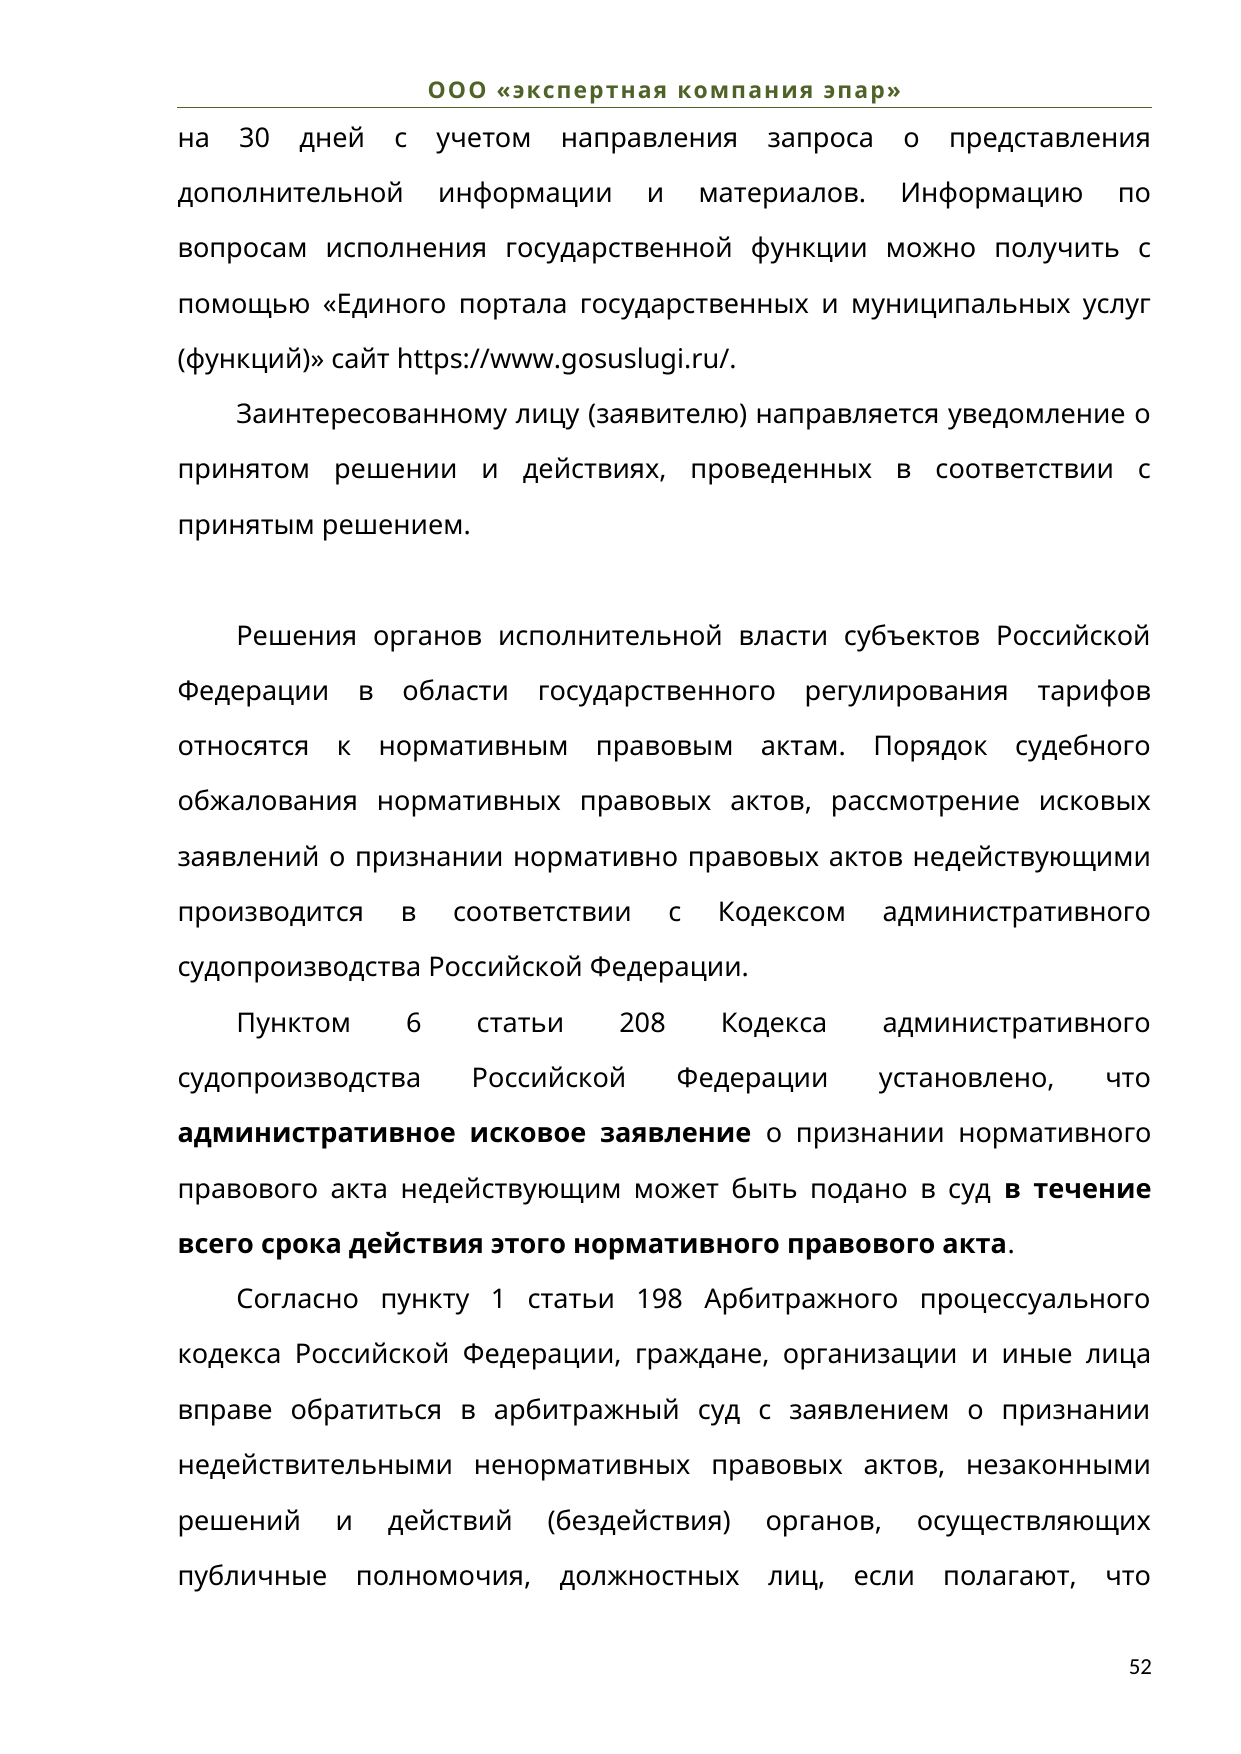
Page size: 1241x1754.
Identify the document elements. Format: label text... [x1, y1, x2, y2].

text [177, 1280, 1152, 1593]
text Заинтересованному лицу (заявителю) направляется уведомление о принятом решении и действиях, проведенных в соответствии с принятым решением. [177, 395, 1152, 542]
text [177, 118, 1152, 376]
text Пунктом 6 статьи 208 Кодекса административного судопроизводства Российской Федерации установлено, что административное исковое заявление о признании нормативного правового акта недействующим может быть подано в суд в течение всего срока действия этого нормативного правового акта. [177, 1003, 1152, 1261]
text Решения органов исполнительной власти субъектов Российской Федерации в области государственного регулирования тарифов относятся к нормативным правовым актам. Порядок судебного обжалования нормативных правовых актов, рассмотрение исковых заявлений о признании нормативно правовых актов недействующими производится в соответствии с Кодексом административного судопроизводства Российской Федерации. [177, 616, 1152, 985]
